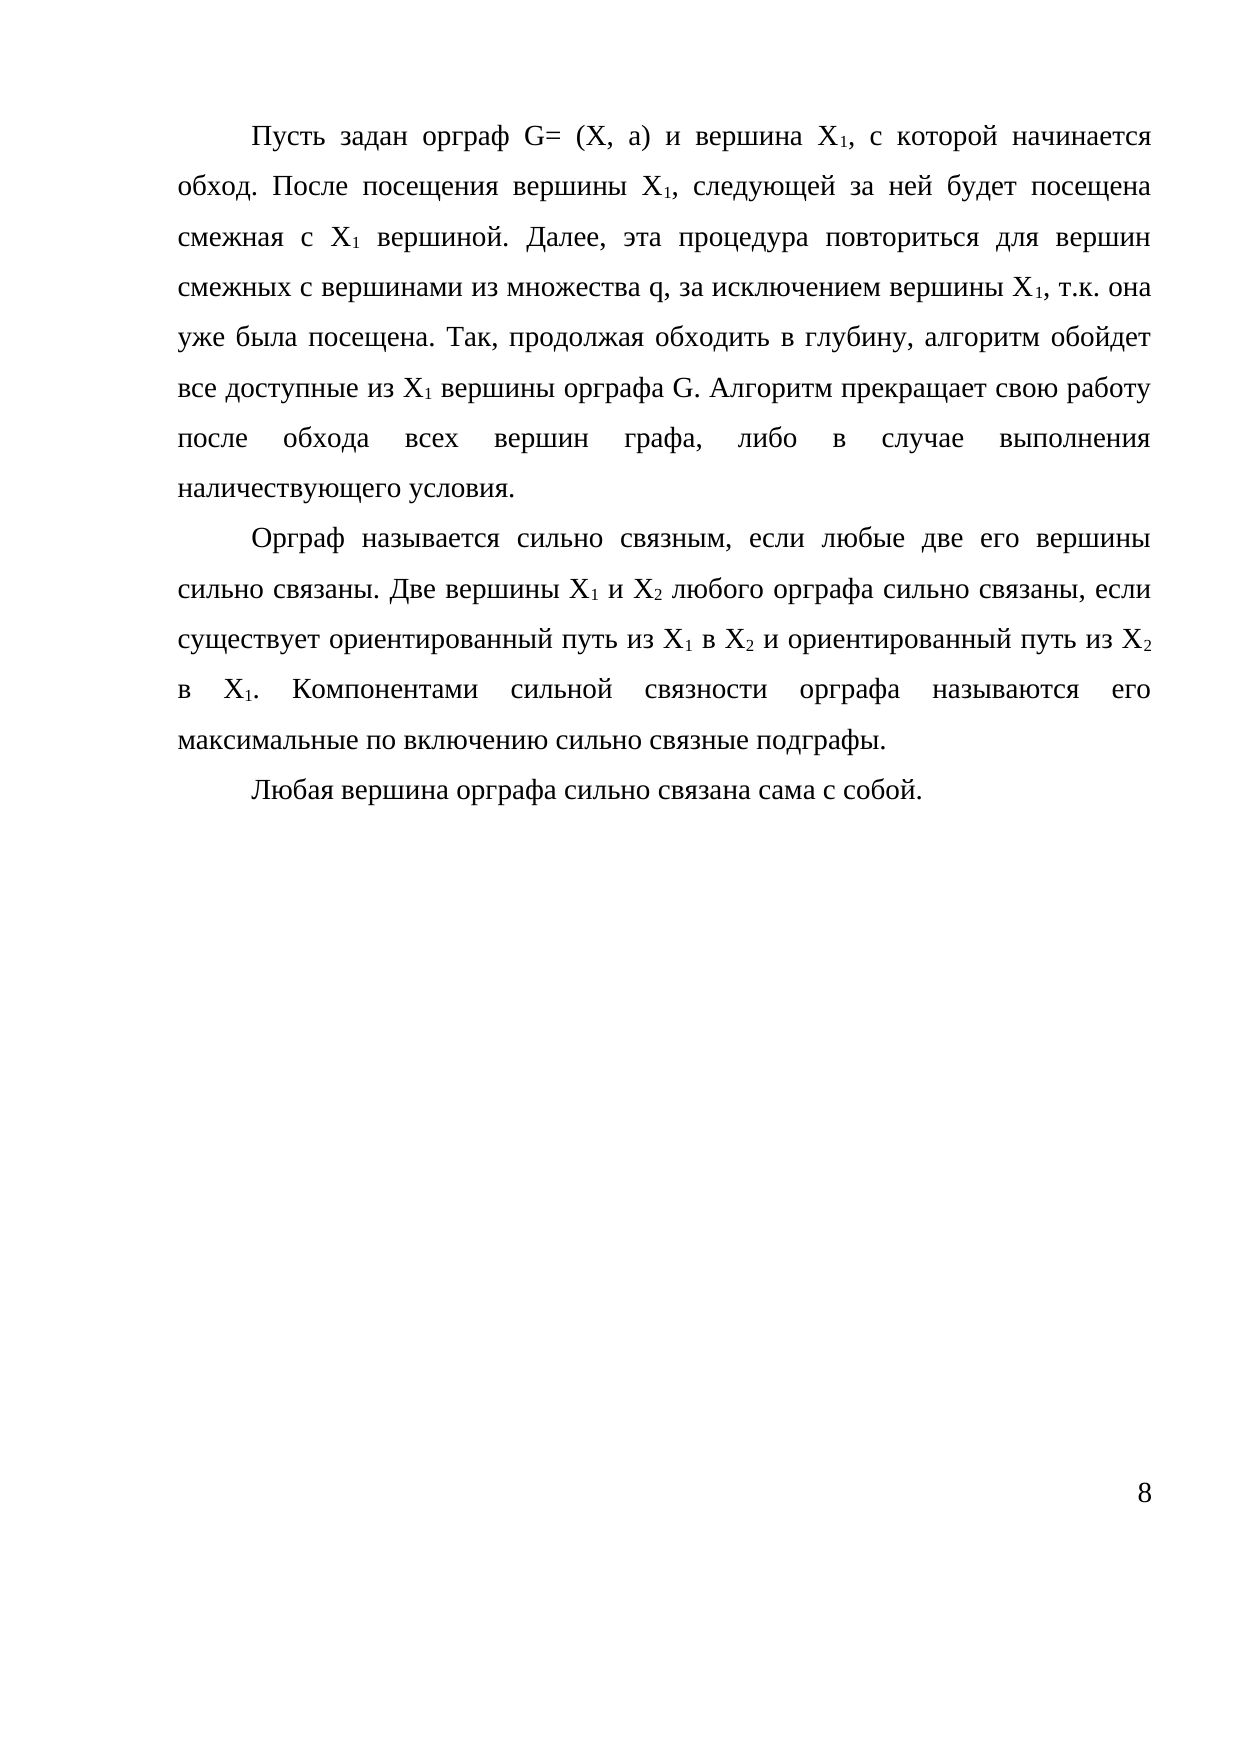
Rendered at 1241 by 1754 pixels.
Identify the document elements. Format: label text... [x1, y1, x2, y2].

text Пусть задан орграф G= (X, a) и вершина X1, с которой начинается обход. После посещения вершины X1, следующей за ней будет посещена смежная с X1 вершиной. Далее, эта процедура повториться для вершин смежных с вершинами из множества q, за исключением вершины X1, т.к. она уже была посещена. Так, продолжая обходить в глубину, алгоритм обойдет все доступные из X1 вершины орграфа G. Алгоритм прекращает свою работу после обхода всех вершин графа, либо в случае выполнения наличествующего условия. [177, 118, 1152, 504]
text Орграф называется сильно связным, если любые две его вершины сильно связаны. Две вершины X1 и X2 любого орграфа сильно связаны, если существует ориентированный путь из X1 в X2 и ориентированный путь из X2 в X1. Компонентами сильной связности орграфа называются его максимальные по включению сильно связные подграфы. [177, 521, 1152, 755]
text Любая вершина орграфа сильно связана сама с собой. [177, 772, 1152, 806]
